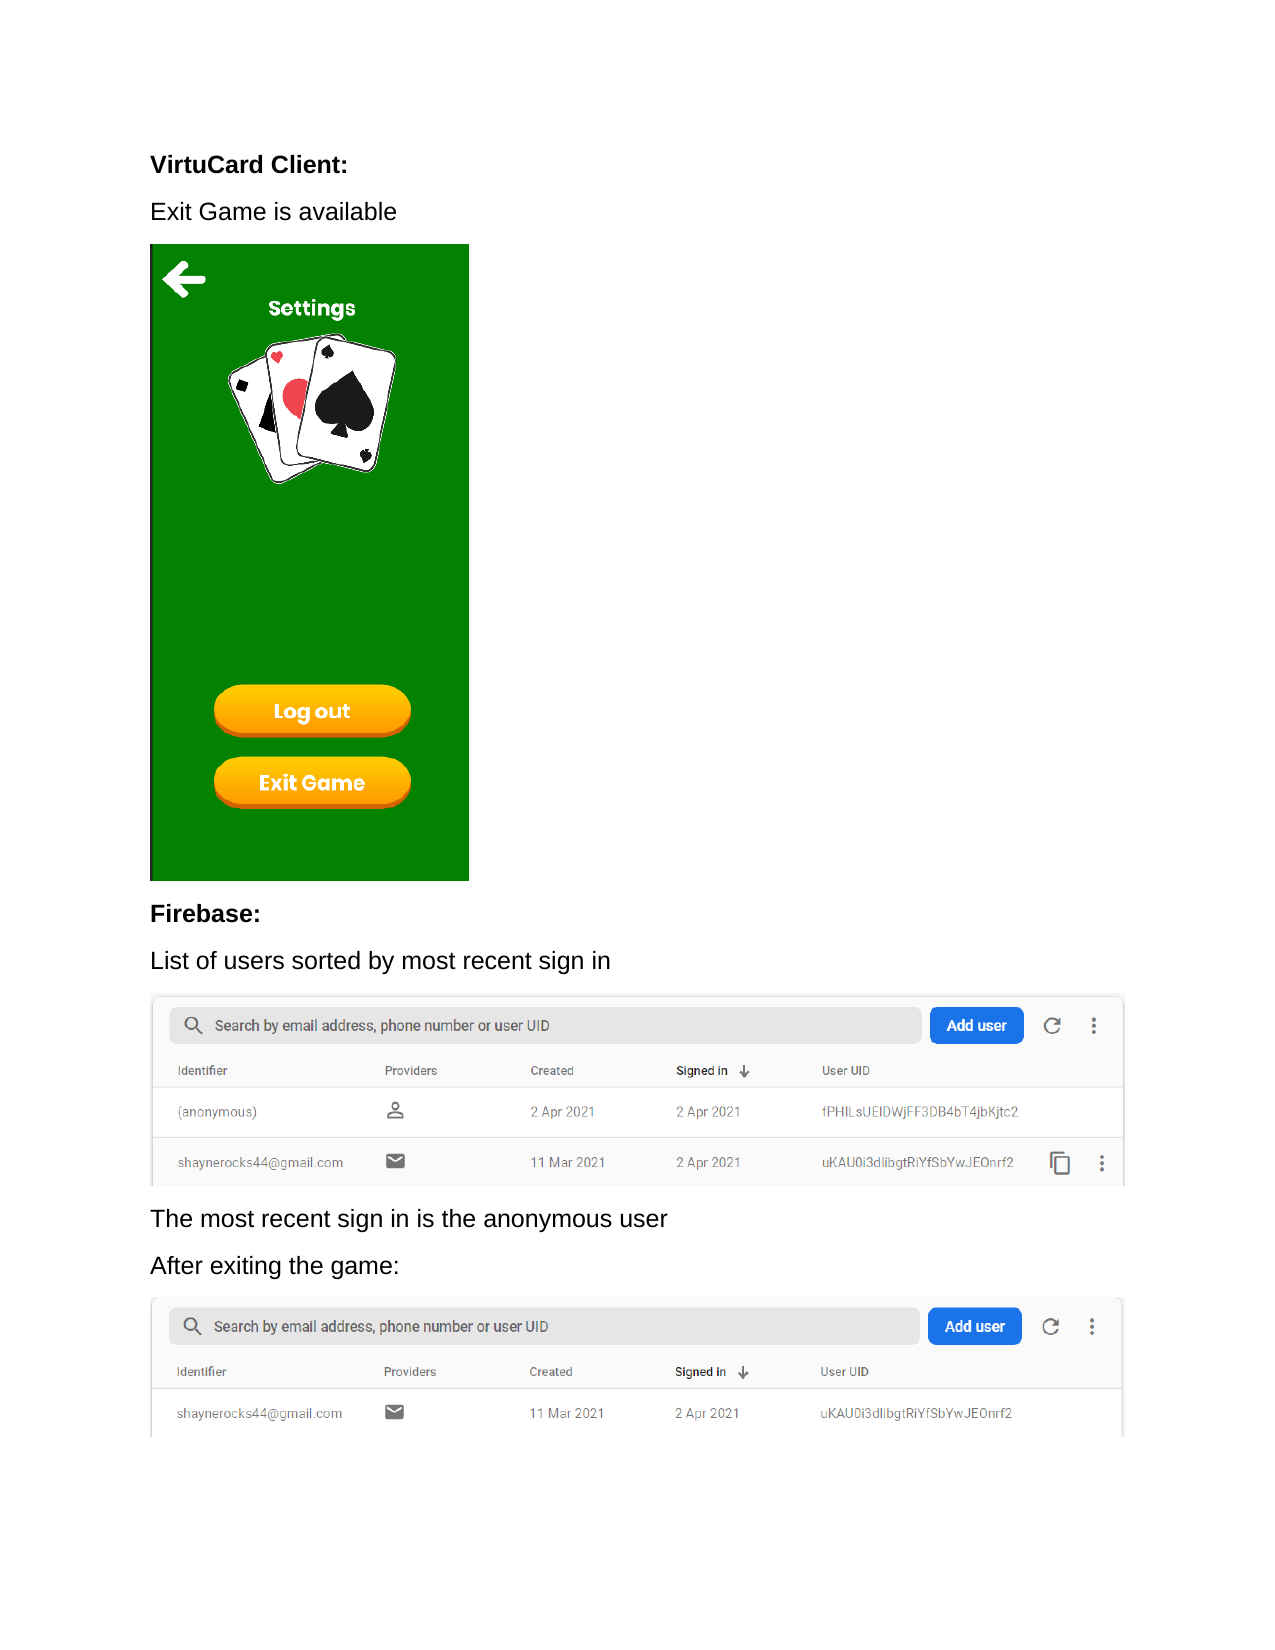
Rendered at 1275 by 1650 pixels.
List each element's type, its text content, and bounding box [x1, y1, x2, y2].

text Firebase: [150, 899, 1125, 928]
text After exiting the game: [150, 1251, 1125, 1279]
text The most recent sign in is the anonymous user [150, 1204, 1125, 1232]
picture [150, 1297, 1125, 1437]
text Exit Game is available [150, 197, 1125, 226]
text List of users sorted by most recent sign in [150, 946, 1125, 975]
text VirtuCard Client: [150, 150, 1125, 179]
picture [150, 993, 1125, 1186]
picture [150, 244, 469, 881]
